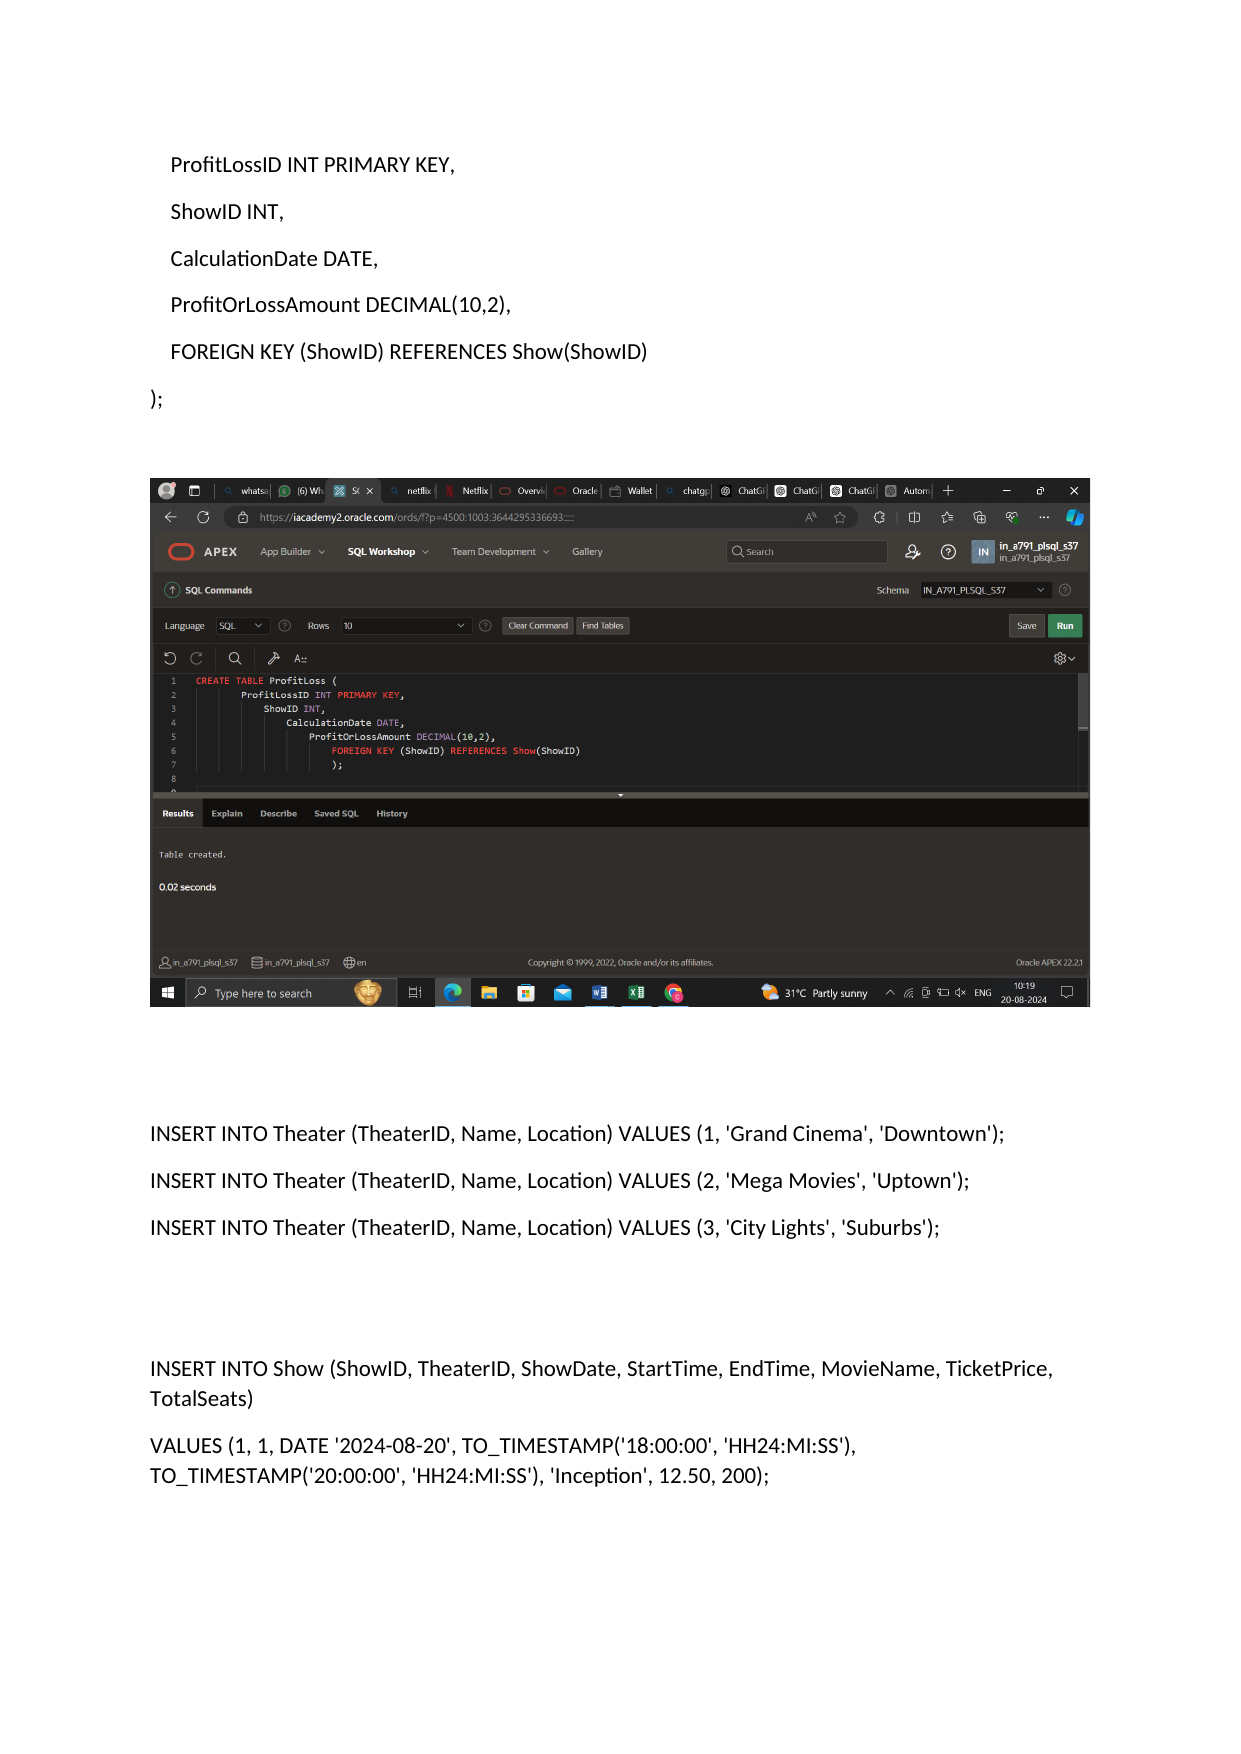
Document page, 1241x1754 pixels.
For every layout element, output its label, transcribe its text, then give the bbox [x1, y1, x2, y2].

text ProfitOrLossAmount DECIMAL(10,2), [150, 291, 1090, 319]
text FOREIGN KEY (ShowID) REFERENCES Show(ShowID) [150, 337, 1090, 366]
text VALUES (1, 1, DATE '2024-08-20', TO_TIMESTAMP('18:00:00', 'HH24:MI:SS'), TO_TIMESTAMP('20:00:00', 'HH24:MI:SS'), 'Inception', 12.50, 200); [150, 1431, 1090, 1489]
text INSERT INTO Theater (TheaterID, Name, Location) VALUES (2, 'Mega Movies', 'Uptown'); [150, 1166, 1090, 1194]
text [150, 1354, 1090, 1412]
text ); [150, 384, 1090, 412]
text CalculationDate DATE, [150, 244, 1090, 272]
picture [150, 478, 1091, 1007]
text ProfitLossID INT PRIMARY KEY, [150, 150, 1090, 178]
text ShowID INT, [150, 197, 1090, 225]
text INSERT INTO Theater (TheaterID, Name, Location) VALUES (1, 'Grand Cinema', 'Downtown'); [150, 1119, 1090, 1148]
text INSERT INTO Theater (TheaterID, Name, Location) VALUES (3, 'City Lights', 'Suburbs'); [150, 1213, 1090, 1241]
